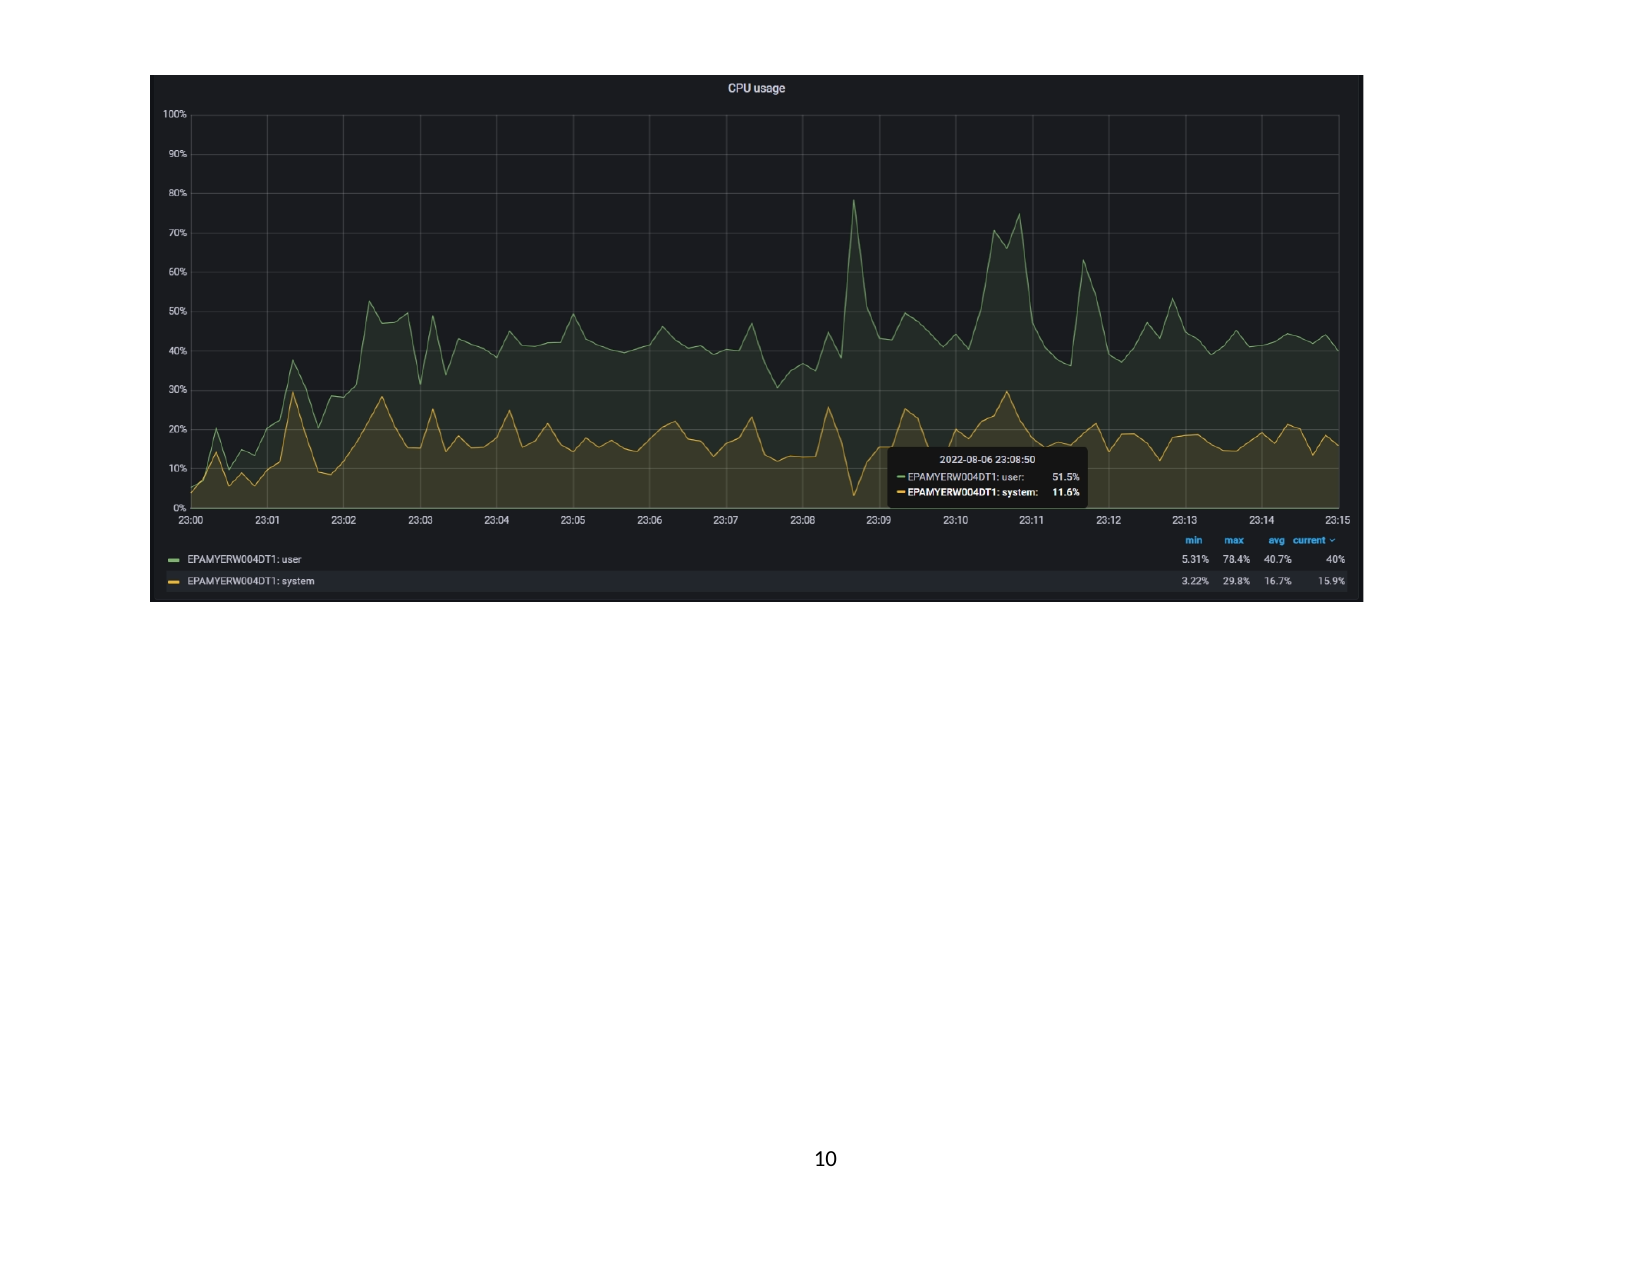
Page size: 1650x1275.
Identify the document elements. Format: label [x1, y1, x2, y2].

picture [150, 75, 1364, 602]
